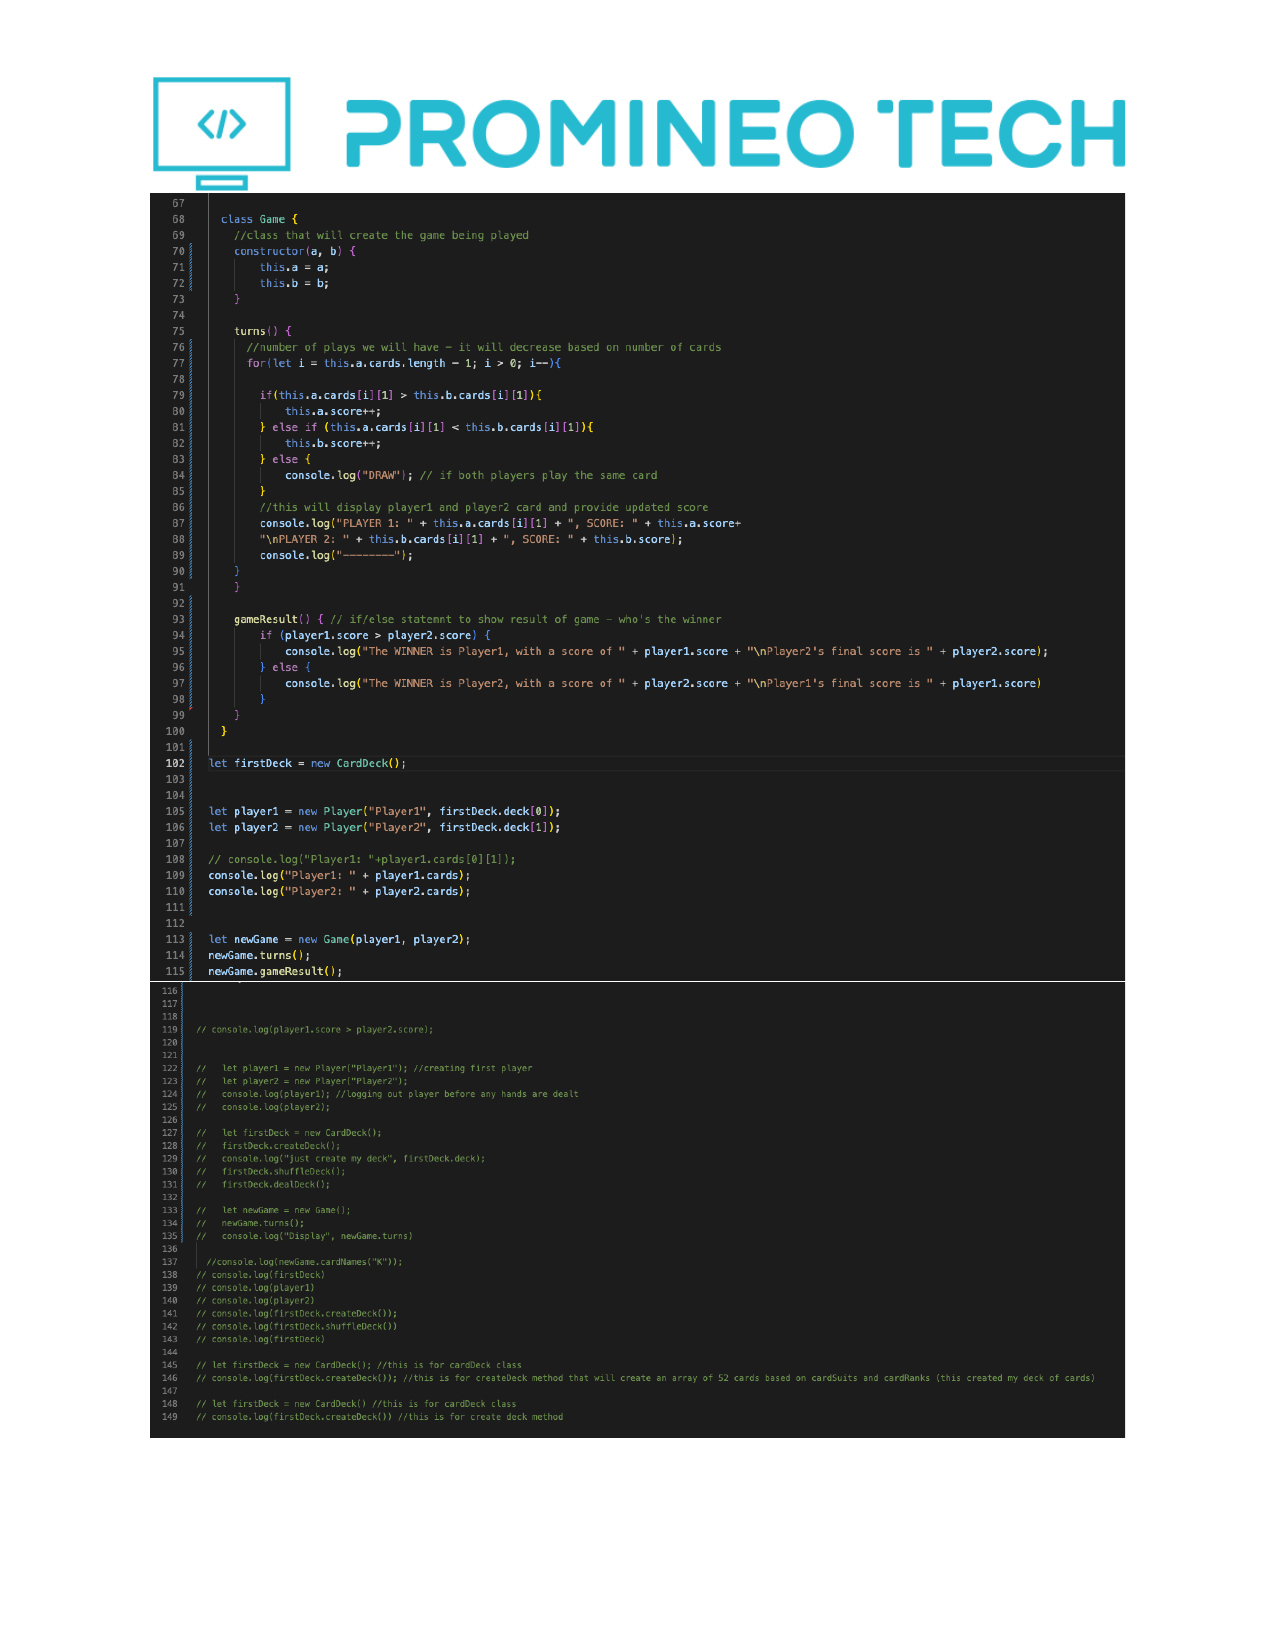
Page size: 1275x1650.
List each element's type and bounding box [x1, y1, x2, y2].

picture [150, 982, 1125, 1438]
picture [150, 75, 1125, 981]
